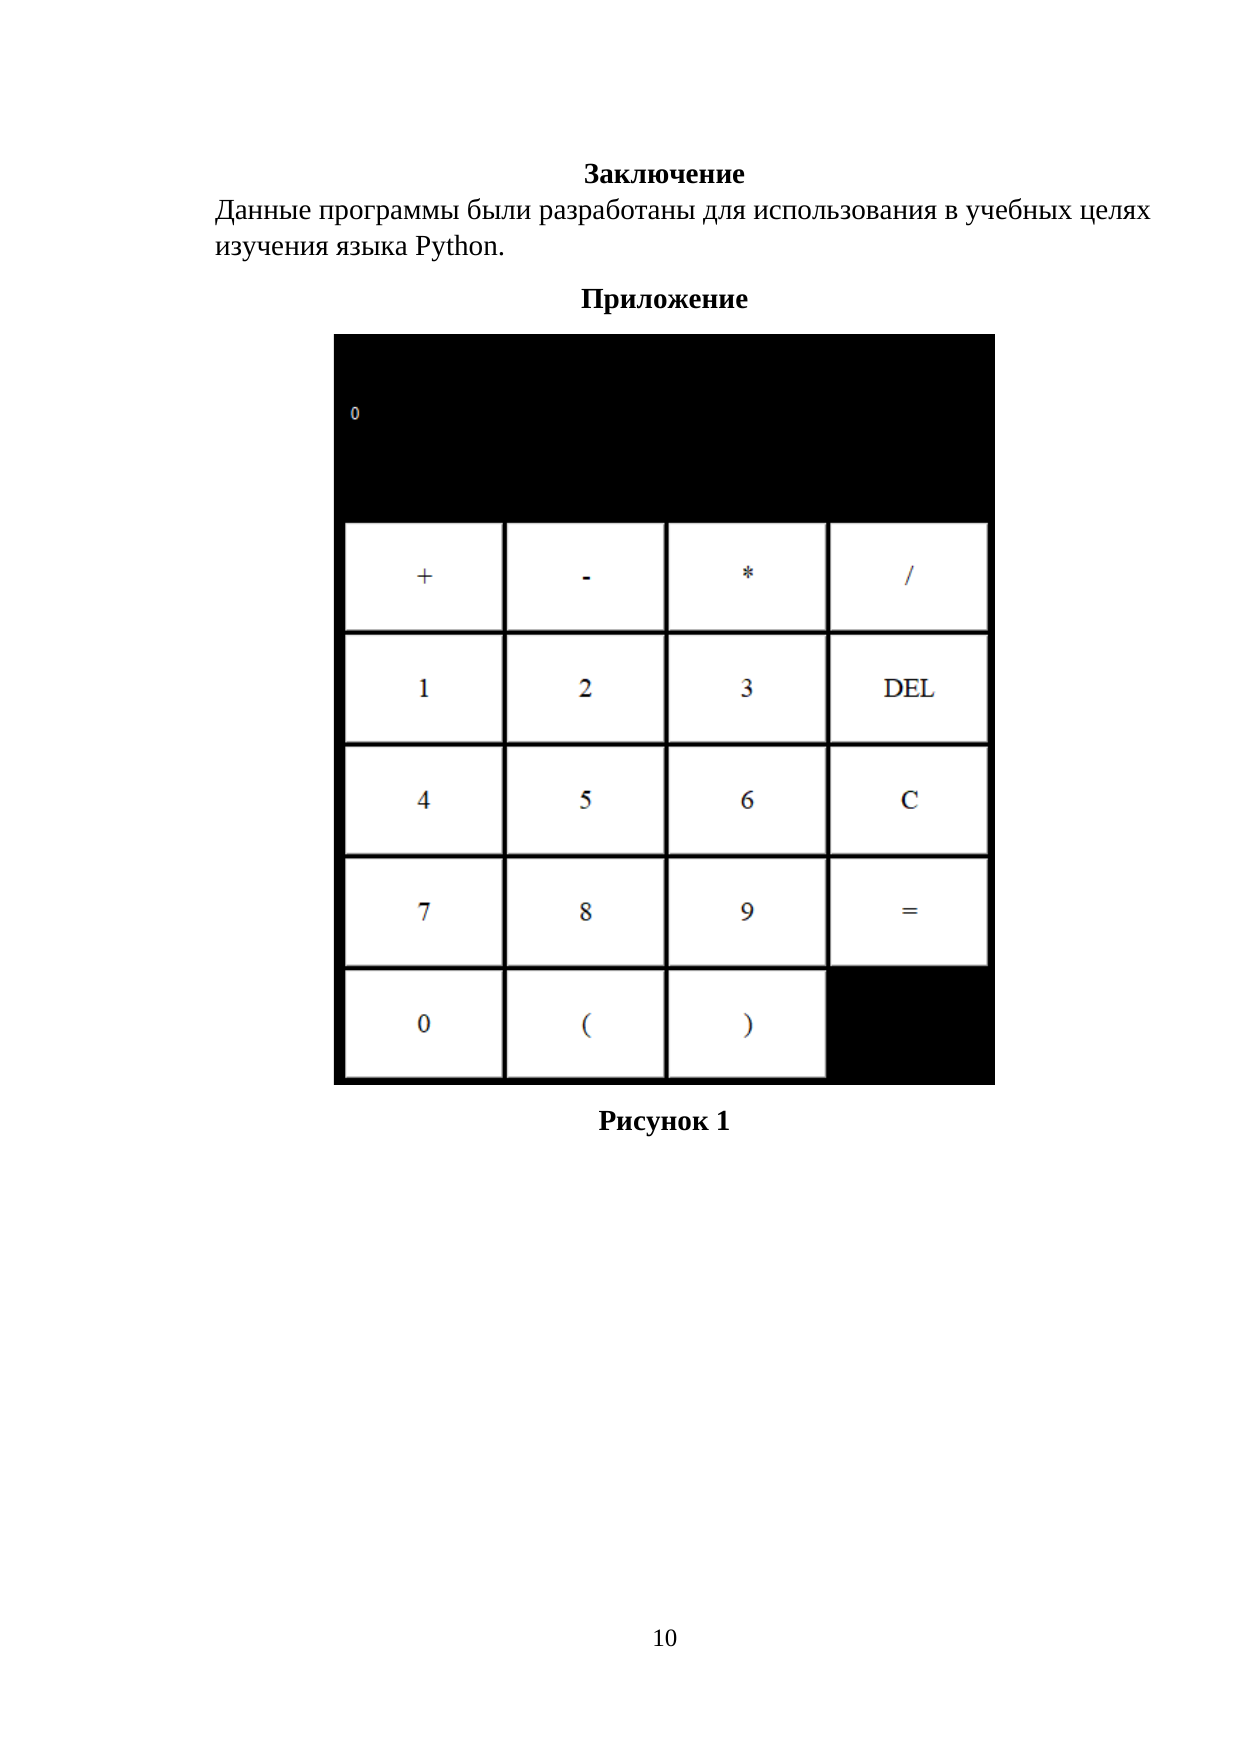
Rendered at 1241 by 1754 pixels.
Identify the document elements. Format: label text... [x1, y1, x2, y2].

subtitle Заключение [177, 156, 1152, 190]
text Приложение [177, 281, 1152, 315]
text Данные программы были разработаны для использования в учебных целях изучения языка Python. [215, 192, 1152, 262]
text Рисунок 1 [177, 1103, 1152, 1137]
